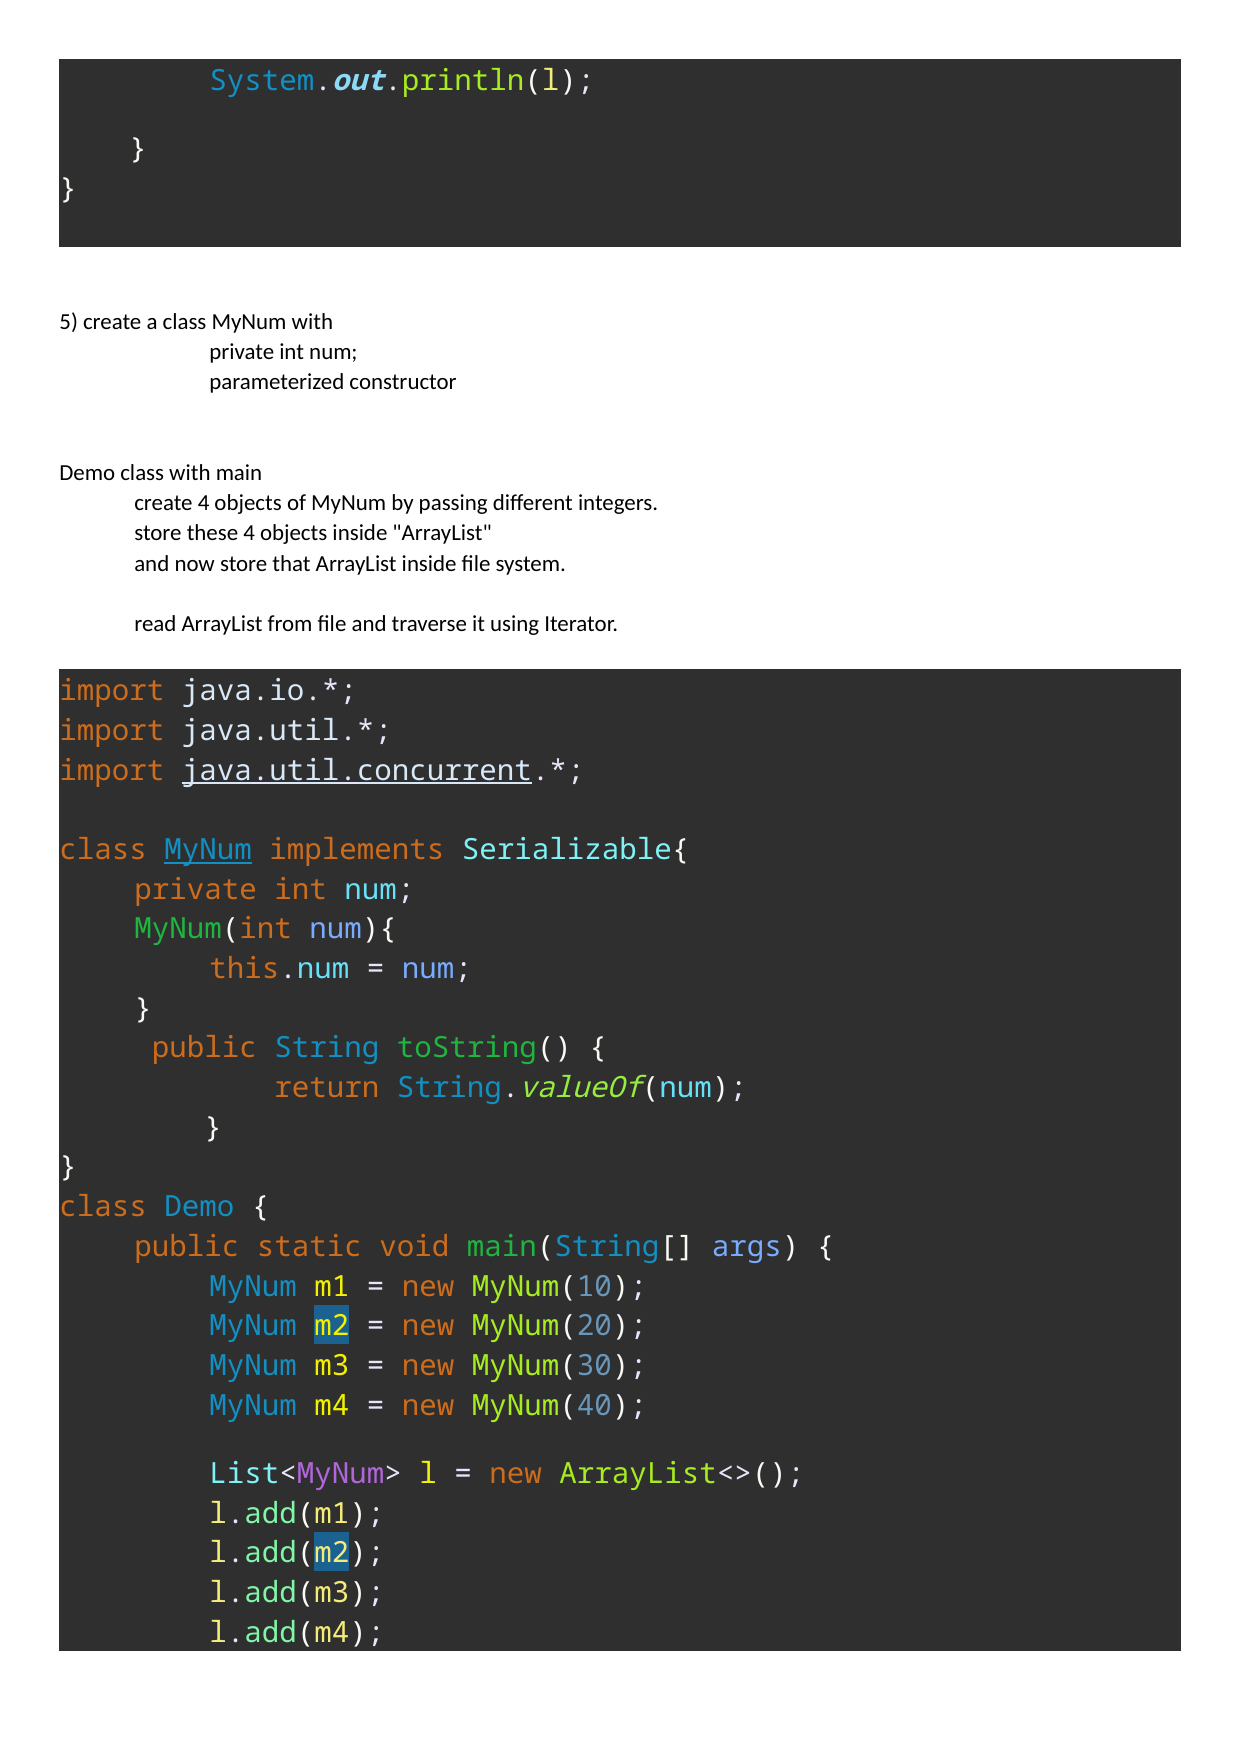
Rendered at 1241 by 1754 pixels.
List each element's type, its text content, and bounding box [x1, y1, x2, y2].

text } [59, 167, 1181, 207]
text MyNum m1 = new MyNum(10); [59, 1265, 1181, 1304]
text class Demo { [59, 1185, 1181, 1225]
text class MyNum implements Serializable{ [59, 828, 1181, 868]
text create 4 objects of MyNum by passing different integers. [59, 488, 1181, 516]
text import java.util.*; [59, 709, 1181, 749]
text } [59, 987, 1181, 1027]
text } [59, 1106, 1181, 1146]
text l.add(m2); [349, 1532, 1181, 1571]
text System.out.println(l); [59, 59, 1181, 99]
text } [59, 1146, 1181, 1185]
text MyNum m4 = new MyNum(40); [59, 1384, 1181, 1423]
text parameterized constructor [59, 367, 1181, 395]
text import java.io.*; [59, 669, 1181, 709]
text MyNum m3 = new MyNum(30); [59, 1344, 1181, 1384]
text private int num; [59, 337, 1181, 365]
text private int num; [59, 868, 1181, 908]
text l.add(m3); [59, 1571, 1181, 1611]
text MyNum m2 = new MyNum(20); [59, 1304, 1181, 1344]
text public String toString() { [59, 1027, 1181, 1066]
text l.add(m2); [59, 1532, 314, 1571]
text return String.valueOf(num); [59, 1066, 1181, 1106]
text } [59, 127, 1181, 167]
text public static void main(String[] args) { [59, 1225, 1181, 1265]
text 5) create a class MyNum with [59, 307, 1181, 335]
text l.add(m4); [59, 1611, 1181, 1651]
text MyNum(int num){ [59, 908, 1181, 947]
text this.num = num; [59, 947, 1181, 987]
text import java.util.concurrent.*; [59, 749, 1181, 788]
text Demo class with main [59, 458, 1181, 486]
text l.add(m1); [59, 1492, 1181, 1532]
text and now store that ArrayList inside file system. [59, 549, 1181, 577]
text List<MyNum> l = new ArrayList<>(); [59, 1452, 1181, 1492]
text store these 4 objects inside "ArrayList" [59, 518, 1181, 546]
text read ArrayList from file and traverse it using Iterator. [59, 609, 1181, 637]
